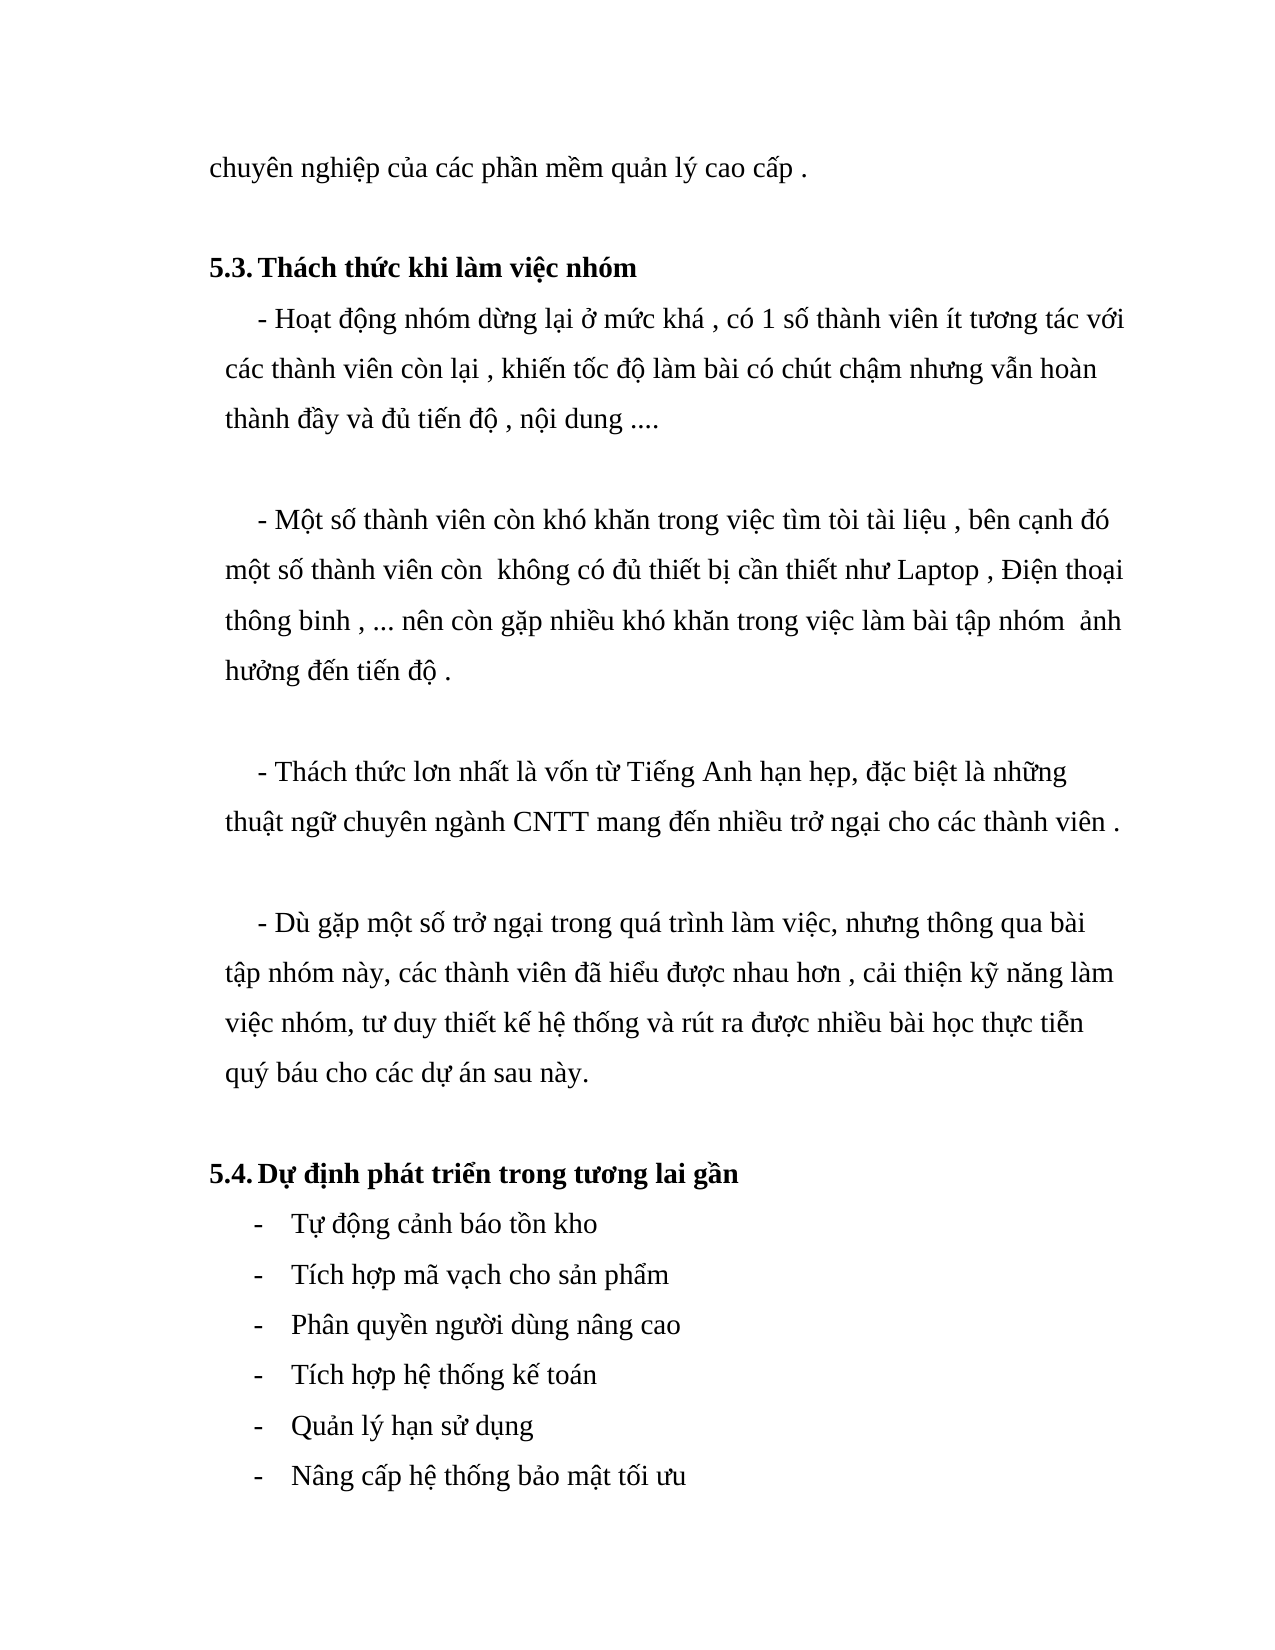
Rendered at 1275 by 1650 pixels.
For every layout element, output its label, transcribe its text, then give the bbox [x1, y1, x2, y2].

list Tích hợp hệ thống kế toán [253, 1357, 1125, 1391]
list Thách thức khi làm việc nhóm [209, 251, 1125, 284]
list Tự động cảnh báo tồn kho [253, 1207, 1125, 1240]
text - Hoạt động nhóm dừng lại ở mức khá , có 1 số thành viên ít tương tác với các thành viên còn lại , khiến tốc độ làm bài có chút chậm nhưng vẫn hoàn thành đầy và đủ tiến độ , nội dung .... [225, 301, 1125, 435]
list Dự định phát triển trong tương lai gần [209, 1156, 1125, 1190]
text - Một số thành viên còn khó khăn trong việc tìm tòi tài liệu , bên cạnh đó một số thành viên còn không có đủ thiết bị cần thiết như Laptop , Điện thoại thông binh , ... nên còn gặp nhiều khó khăn trong việc làm bài tập nhóm ảnh hưởng đến tiến độ . [225, 502, 1125, 687]
list Phân quyền người dùng nâng cao [253, 1307, 1125, 1341]
text - Thách thức lơn nhất là vốn từ Tiếng Anh hạn hẹp, đặc biệt là những thuật ngữ chuyên ngành CNTT mang đến nhiều trở ngại cho các thành viên . [225, 754, 1125, 838]
text - Dù gặp một số trở ngại trong quá trình làm việc, nhưng thông qua bài tập nhóm này, các thành viên đã hiểu được nhau hơn , cải thiện kỹ năng làm việc nhóm, tư duy thiết kế hệ thống và rút ra được nhiều bài học thực tiễn quý báu cho các dự án sau này. [225, 905, 1125, 1089]
list Nâng cấp hệ thống bảo mật tối ưu [253, 1458, 1125, 1492]
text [209, 150, 1125, 183]
list Tích hợp mã vạch cho sản phẩm [253, 1257, 1125, 1290]
list Quản lý hạn sử dụng [253, 1408, 1125, 1441]
